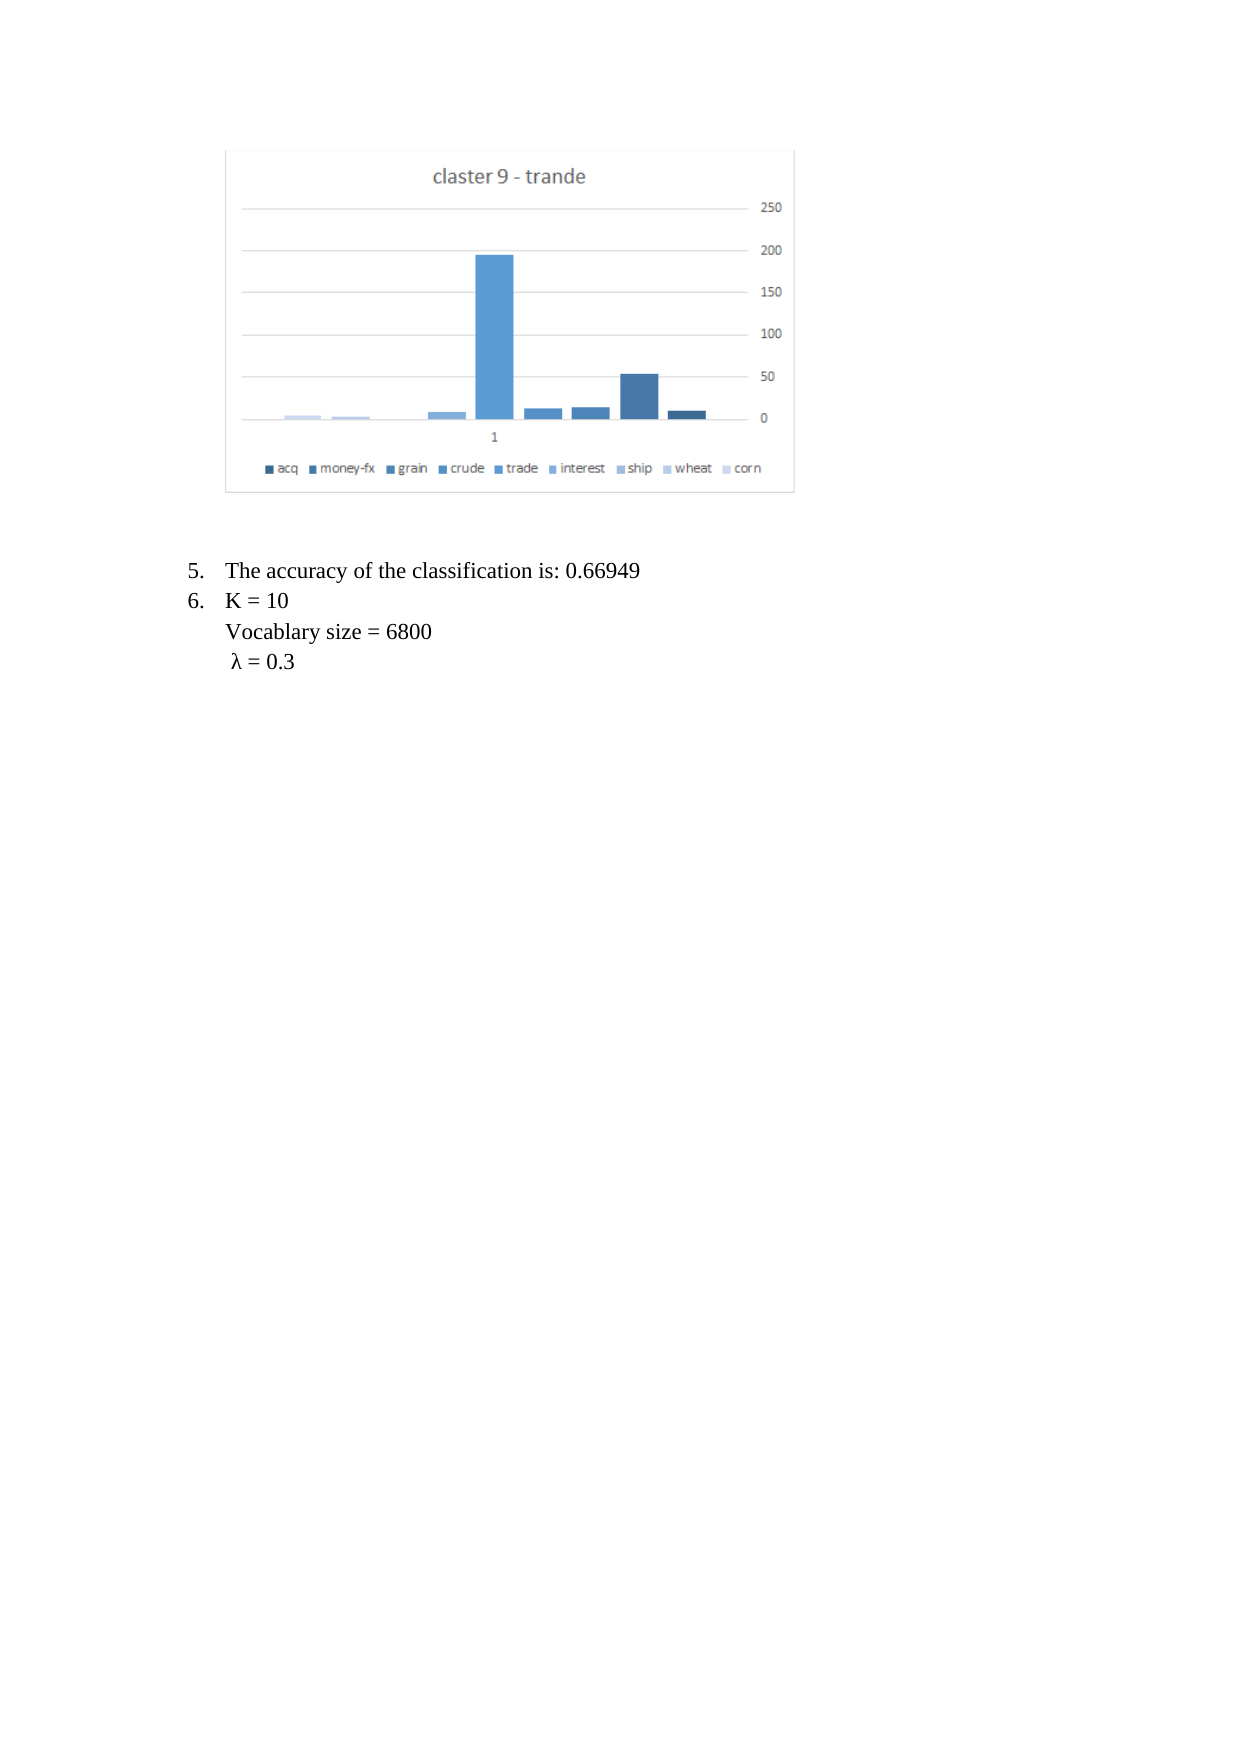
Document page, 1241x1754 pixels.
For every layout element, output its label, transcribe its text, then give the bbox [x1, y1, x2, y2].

list The accuracy of the classification is: 0.66949 [187, 557, 1090, 584]
list K = 10 Vocablary size = 6800 λ = 0.3 [187, 587, 1090, 674]
picture [225, 150, 795, 493]
